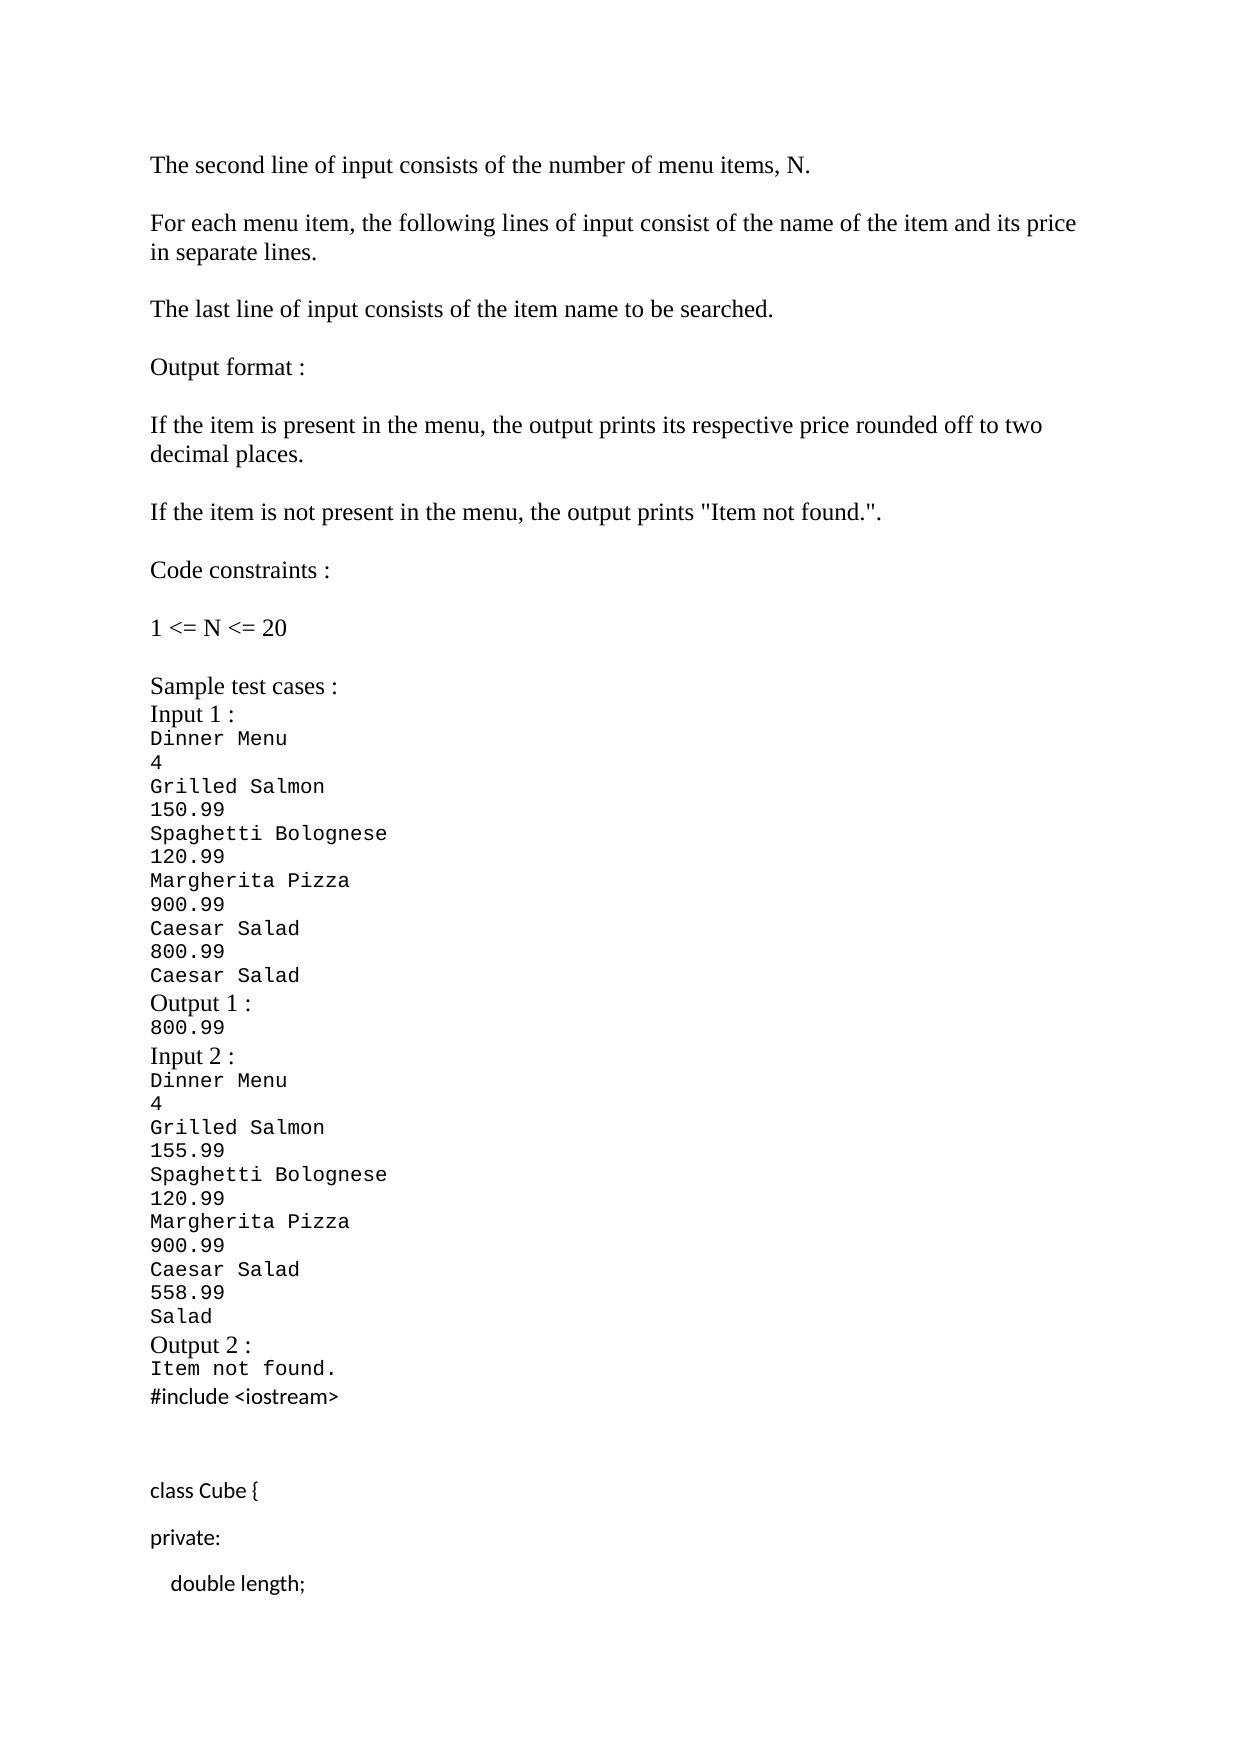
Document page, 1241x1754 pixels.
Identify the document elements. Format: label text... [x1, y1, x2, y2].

text Margherita Pizza [150, 1211, 1090, 1235]
text Grilled Salmon [150, 1117, 1090, 1141]
text 558.99 [150, 1282, 1090, 1306]
text 4 [150, 752, 1090, 776]
text Dinner Menu [150, 728, 1090, 752]
text Output format : [150, 352, 1090, 381]
text 1 <= N <= 20 [150, 613, 1090, 642]
text 900.99 [150, 1235, 1090, 1259]
text If the item is present in the menu, the output prints its respective price rounded off to two decimal places. [150, 410, 1090, 468]
text Item not found. [150, 1358, 1090, 1382]
text Code constraints : [150, 555, 1090, 584]
text Output 1 : [150, 988, 1090, 1017]
text 900.99 [150, 894, 1090, 917]
text 120.99 [150, 847, 1090, 870]
text 800.99 [150, 1017, 1090, 1041]
text Caesar Salad [150, 965, 1090, 988]
text The second line of input consists of the number of menu items, N. [150, 150, 1090, 179]
text Sample test cases : [150, 671, 1090, 699]
text Caesar Salad [150, 1259, 1090, 1282]
text #include <iostream> [150, 1382, 1090, 1410]
text Input 2 : [150, 1041, 1090, 1069]
text 150.99 [150, 799, 1090, 823]
text Caesar Salad [150, 917, 1090, 941]
text 120.99 [150, 1188, 1090, 1211]
text Salad [150, 1306, 1090, 1330]
text 155.99 [150, 1141, 1090, 1164]
text private: [150, 1523, 1090, 1551]
text Input 1 : [150, 699, 1090, 728]
text Spaghetti Bolognese [150, 823, 1090, 847]
text 4 [150, 1093, 1090, 1117]
text class Cube { [150, 1476, 1090, 1504]
text Spaghetti Bolognese [150, 1164, 1090, 1188]
text For each menu item, the following lines of input consist of the name of the item and its price in separate lines. [150, 208, 1090, 265]
text Output 2 : [150, 1330, 1090, 1358]
text Margherita Pizza [150, 870, 1090, 894]
text 800.99 [150, 941, 1090, 965]
text The last line of input consists of the item name to be searched. [150, 294, 1090, 323]
text If the item is not present in the menu, the output prints "Item not found.". [150, 497, 1090, 526]
text Dinner Menu [150, 1069, 1090, 1093]
text Grilled Salmon [150, 776, 1090, 799]
text double length; [150, 1569, 1090, 1598]
